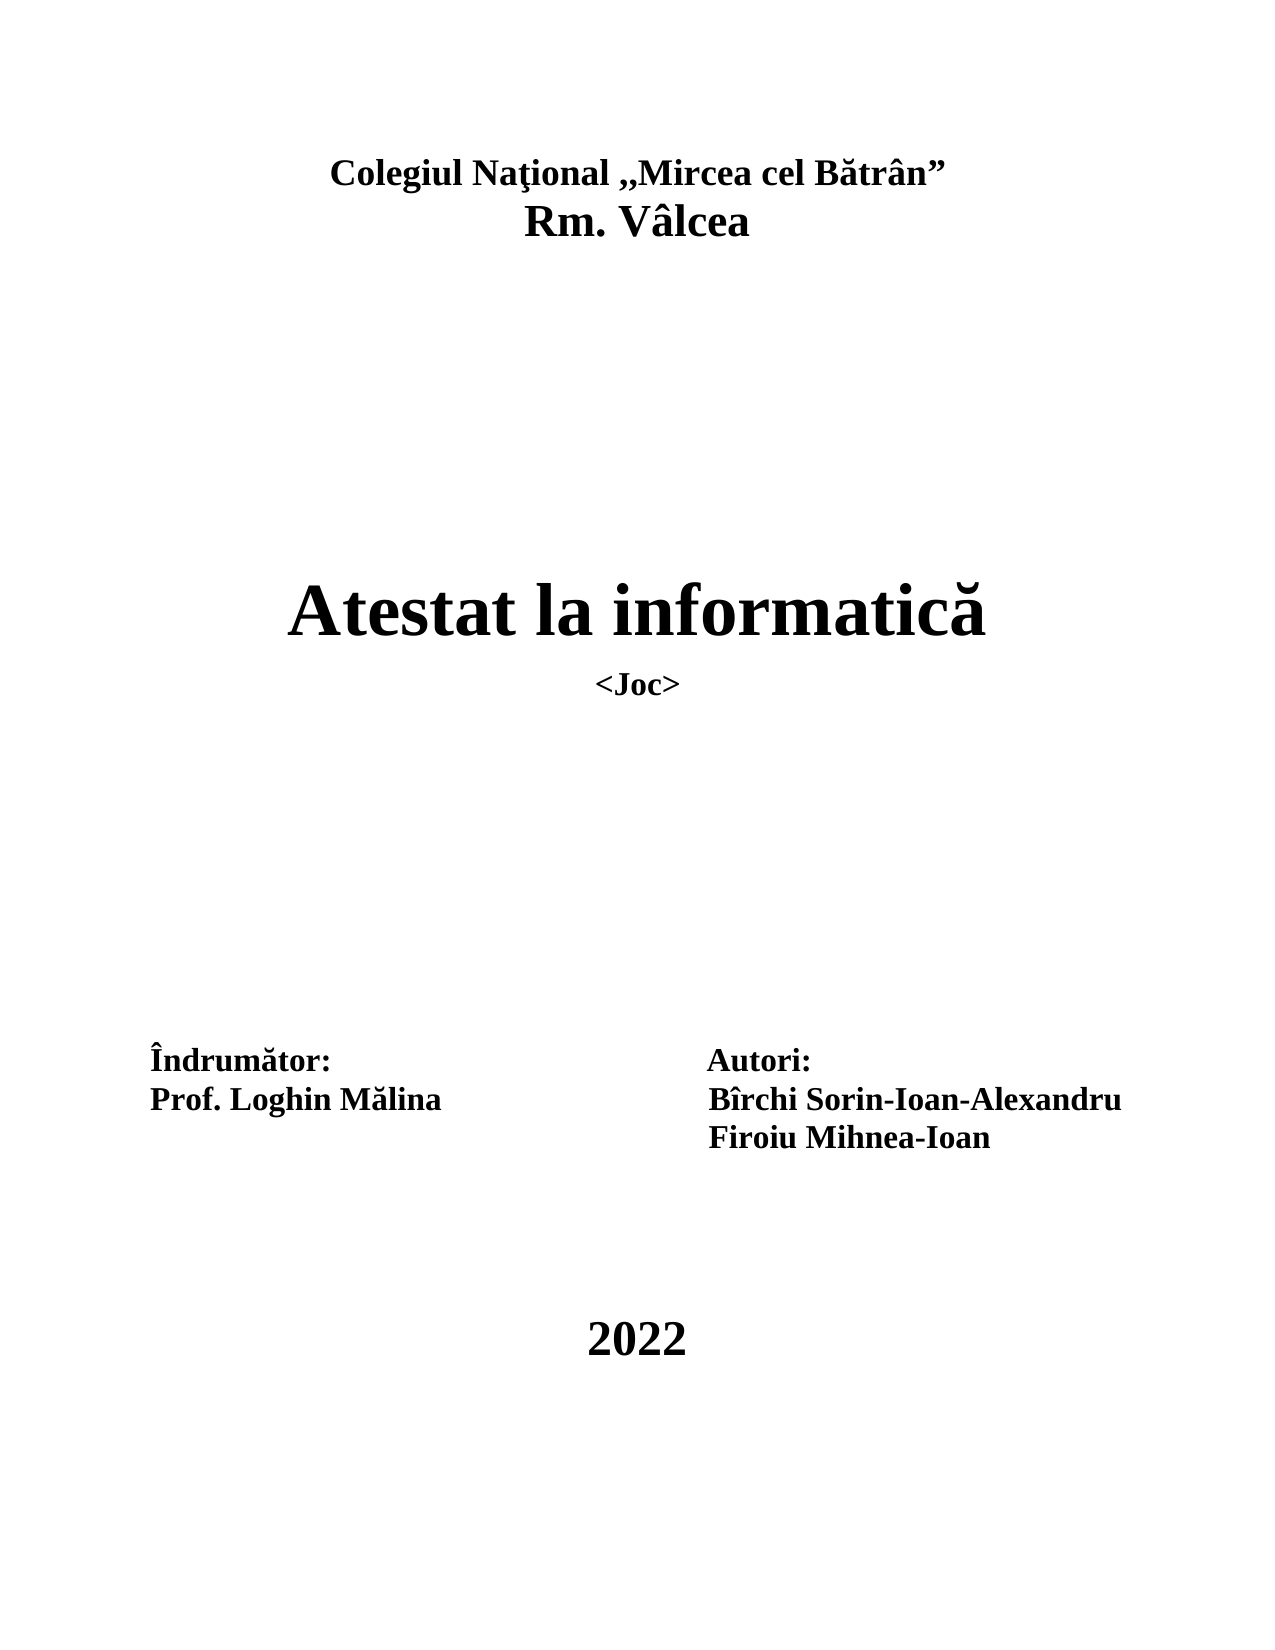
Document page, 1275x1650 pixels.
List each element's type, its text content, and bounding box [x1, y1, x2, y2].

text Rm. Vâlcea [150, 193, 1125, 246]
text <Joc> [150, 664, 1125, 702]
text Firoiu Mihnea-Ioan [150, 1117, 1125, 1155]
text 2022 [150, 1309, 1125, 1366]
text Prof. Loghin Mălina Bîrchi Sorin-Ioan-Alexandru [740, 1079, 1125, 1117]
text Atestat la informatică [150, 565, 1125, 651]
text Prof. Loghin Mălina Bîrchi Sorin-Ioan-Alexandru [150, 1079, 371, 1117]
text Prof. Loghin Mălina Bîrchi Sorin-Ioan-Alexandru [388, 1079, 731, 1117]
text Îndrumător: Autori: [150, 1040, 1125, 1079]
text Colegiul Naţional ,,Mircea cel Bătrân” [150, 150, 1125, 193]
